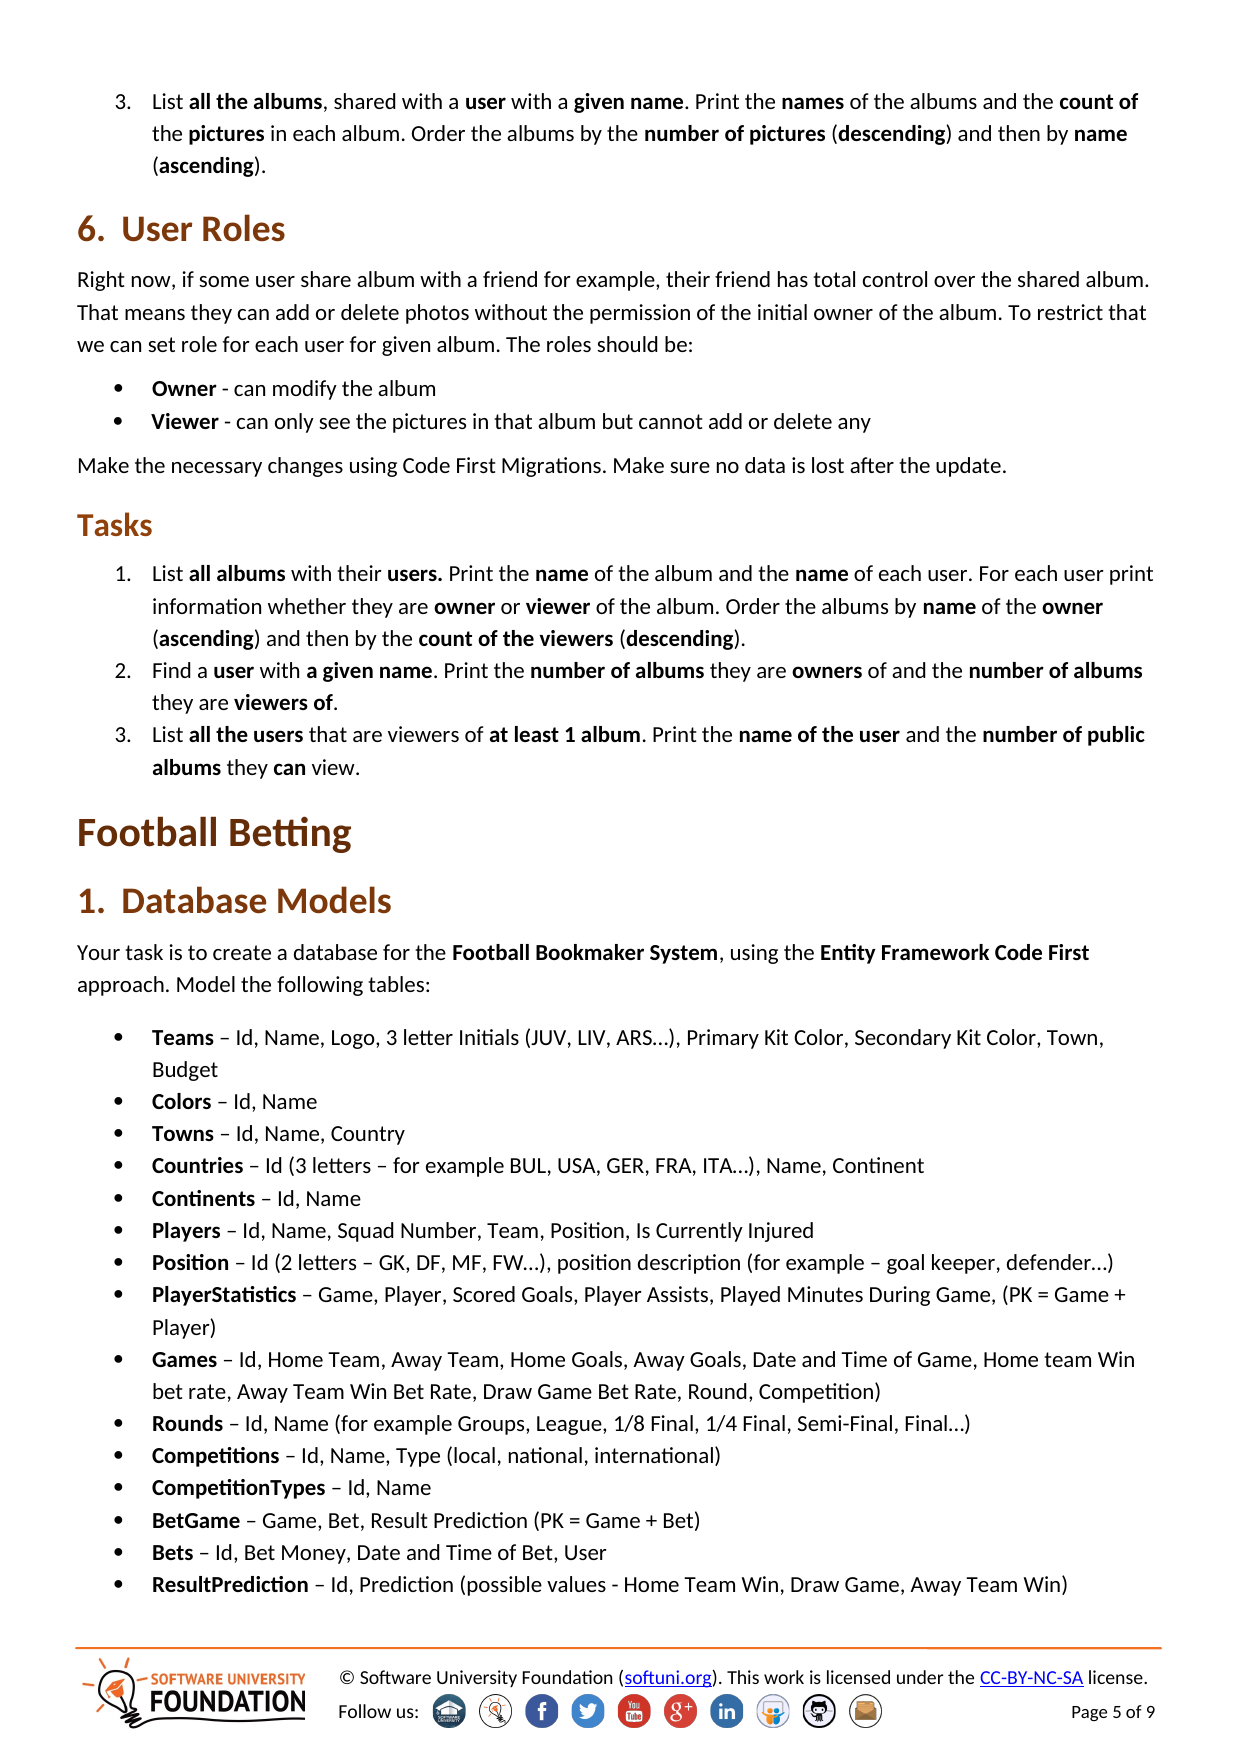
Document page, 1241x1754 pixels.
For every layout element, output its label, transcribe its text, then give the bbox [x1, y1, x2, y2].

list Find a user with a given name. Print the number of albums they are owners of and the number of albums they are viewers of. [114, 656, 1163, 716]
list Continents – Id, Name [114, 1184, 1163, 1212]
text Your task is to create a database for the Football Bookmaker System, using the Entity Framework Code First approach. Model the following tables: [77, 938, 1163, 998]
subtitle Tasks [77, 504, 1163, 545]
picture [571, 1694, 605, 1728]
list BetGame – Game, Bet, Result Prediction (PK = Game + Bet) [114, 1506, 1163, 1534]
list Rounds – Id, Name (for example Groups, League, 1/8 Final, 1/4 Final, Semi-Final, Final…) [114, 1409, 1163, 1437]
picture [710, 1694, 744, 1728]
picture [525, 1694, 559, 1728]
list PlayerStatistics – Game, Player, Scored Goals, Player Assists, Played Minutes During Game, (PK = Game + Player) [114, 1280, 1163, 1341]
list Teams – Id, Name, Logo, 3 letter Initials (JUV, LIV, ARS…), Primary Kit Color, Secondary Kit Color, Town, Budget [114, 1023, 1163, 1083]
list List all albums with their users. Print the name of the album and the name of each user. For each user print information whether they are owner or viewer of the album. Order the albums by name of the owner (ascending) and then by the count of the viewers (descending). [114, 559, 1163, 652]
picture [617, 1694, 651, 1728]
list Competitions – Id, Name, Type (local, national, international) [114, 1441, 1163, 1469]
list Viewer - can only see the pictures in that album but cannot add or delete any [114, 407, 1163, 435]
picture [432, 1694, 466, 1728]
picture [664, 1694, 697, 1728]
list Position – Id (2 letters – GK, DF, MF, FW…), position description (for example – goal keeper, defender…) [114, 1248, 1163, 1276]
list List all the albums, shared with a user with a given name. Print the names of the albums and the count of the pictures in each album. Order the albums by the number of pictures (descending) and then by name (ascending). [114, 87, 1163, 179]
subtitle Database Models [77, 877, 1163, 922]
picture [849, 1694, 882, 1728]
list Bets – Id, Bet Money, Date and Time of Bet, User [114, 1538, 1163, 1566]
picture [802, 1694, 836, 1728]
list Countries – Id (3 letters – for example BUL, USA, GER, FRA, ITA…), Name, Continent [114, 1152, 1163, 1180]
list ResultPrediction – Id, Prediction (possible values - Home Team Win, Draw Game, Away Team Win) [114, 1570, 1163, 1598]
subtitle User Roles [77, 204, 1163, 250]
picture [81, 1656, 305, 1729]
subtitle Football Betting [77, 806, 1163, 857]
list Players – Id, Name, Squad Number, Team, Position, Is Currently Injured [114, 1216, 1163, 1244]
text Right now, if some user share album with a friend for example, their friend has total control over the shared album. That means they can add or delete photos without the permission of the initial owner of the album. To restrict that we can set role for each user for given album. The roles should be: [77, 266, 1163, 358]
list Games – Id, Home Team, Away Team, Home Goals, Away Goals, Date and Time of Game, Home team Win bet rate, Away Team Win Bet Rate, Draw Game Bet Rate, Round, Competition) [114, 1345, 1163, 1405]
text Make the necessary changes using Code First Migrations. Make sure no data is lost after the update. [77, 451, 1163, 479]
picture [479, 1694, 512, 1728]
list CompetitionTypes – Id, Name [114, 1473, 1163, 1502]
list Owner - can modify the album [114, 374, 1163, 403]
list List all the users that are viewers of at least 1 album. Print the name of the user and the number of public albums they can view. [114, 721, 1163, 781]
list Towns – Id, Name, Country [114, 1119, 1163, 1147]
list Colors – Id, Name [114, 1087, 1163, 1115]
picture [756, 1694, 790, 1728]
